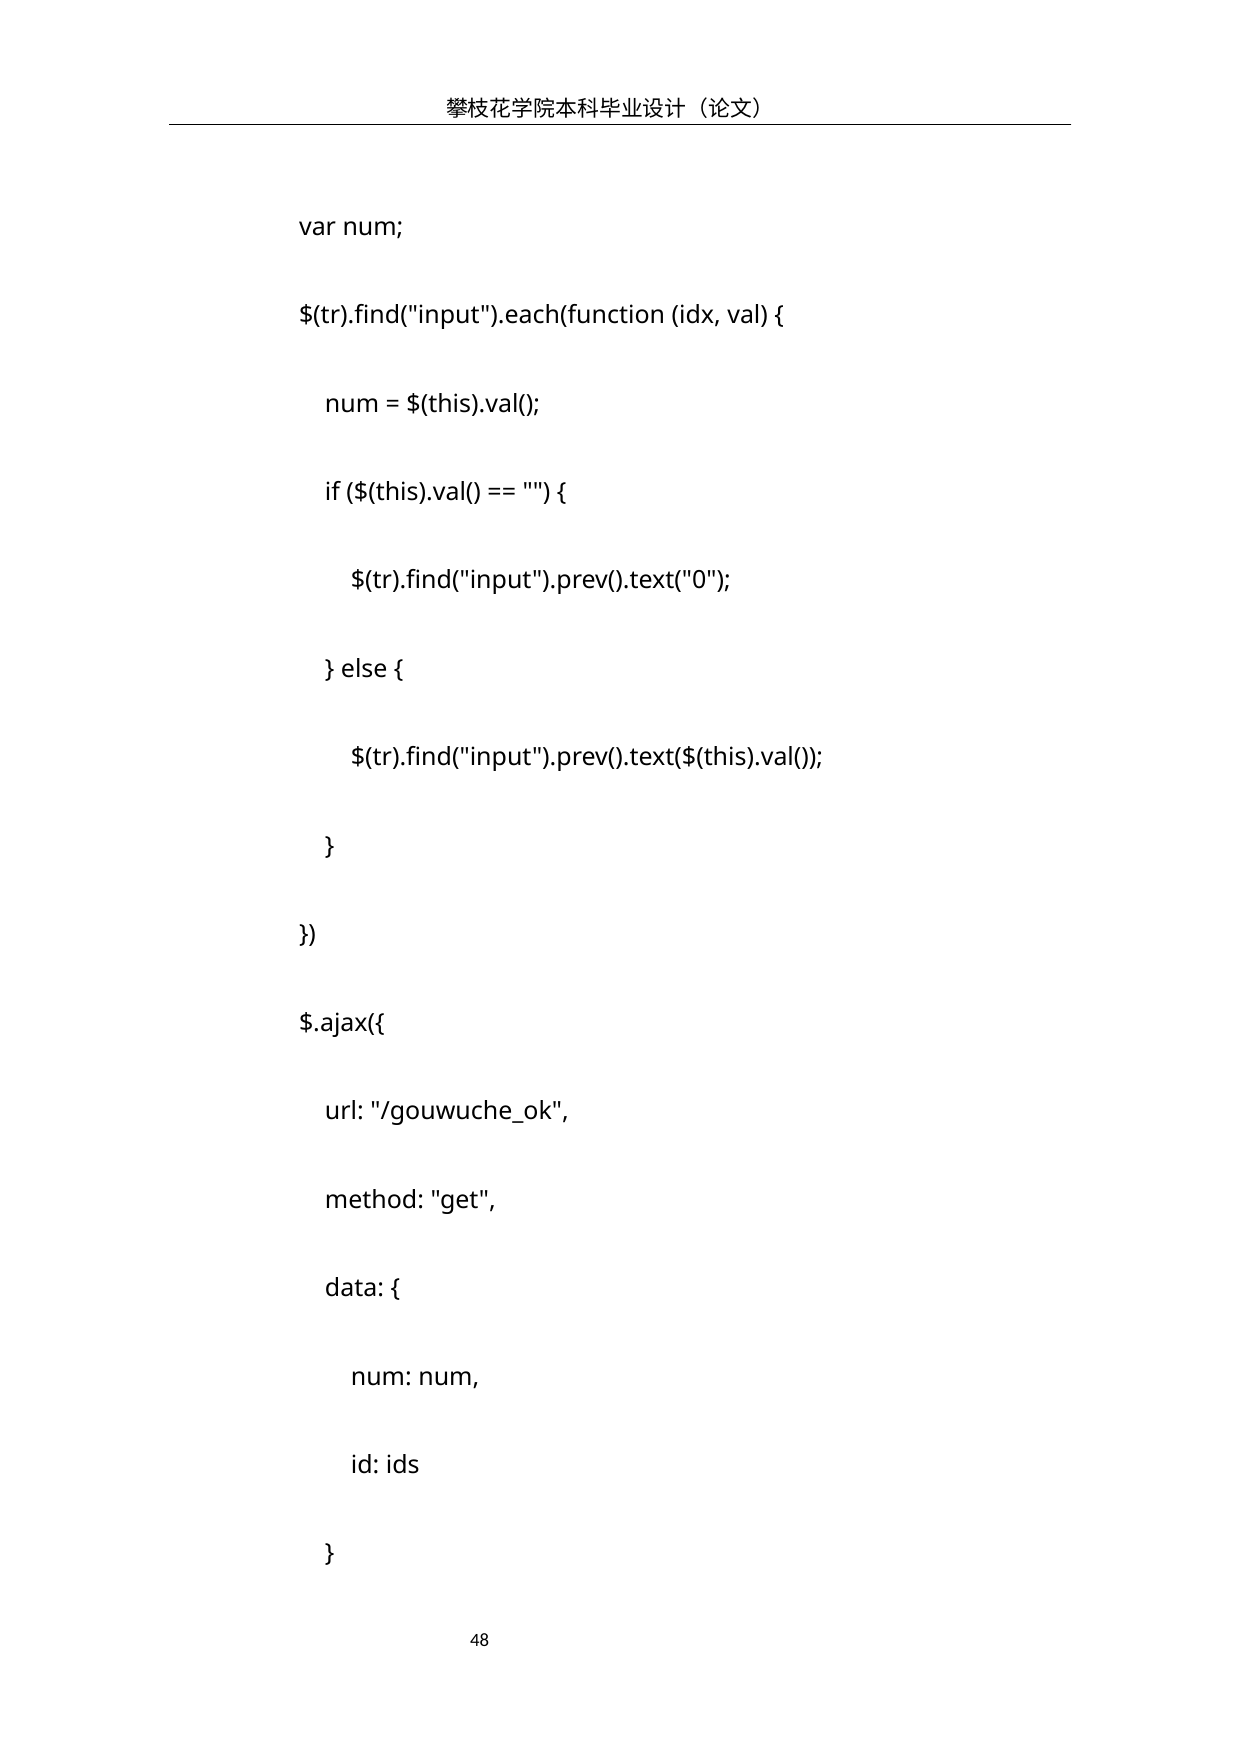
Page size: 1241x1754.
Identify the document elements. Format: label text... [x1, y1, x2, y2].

text num: num, [177, 1343, 1063, 1408]
text } [177, 812, 1063, 877]
text var num; [177, 193, 1063, 258]
text } else { [177, 635, 1063, 700]
text id: ids [177, 1431, 1063, 1496]
text } [177, 1519, 1063, 1584]
text method: "get", [177, 1166, 1063, 1231]
text data: { [177, 1254, 1063, 1319]
text num = $(this).val(); [177, 370, 1063, 435]
text $.ajax({ [177, 989, 1063, 1054]
text $(tr).find("input").prev().text("0"); [177, 547, 1063, 612]
text url: "/gouwuche_ok", [177, 1077, 1063, 1142]
text if ($(this).val() == "") { [177, 458, 1063, 523]
text $(tr).find("input").prev().text($(this).val()); [177, 724, 1063, 789]
text }) [177, 901, 1063, 966]
text $(tr).find("input").each(function (idx, val) { [177, 281, 1063, 346]
